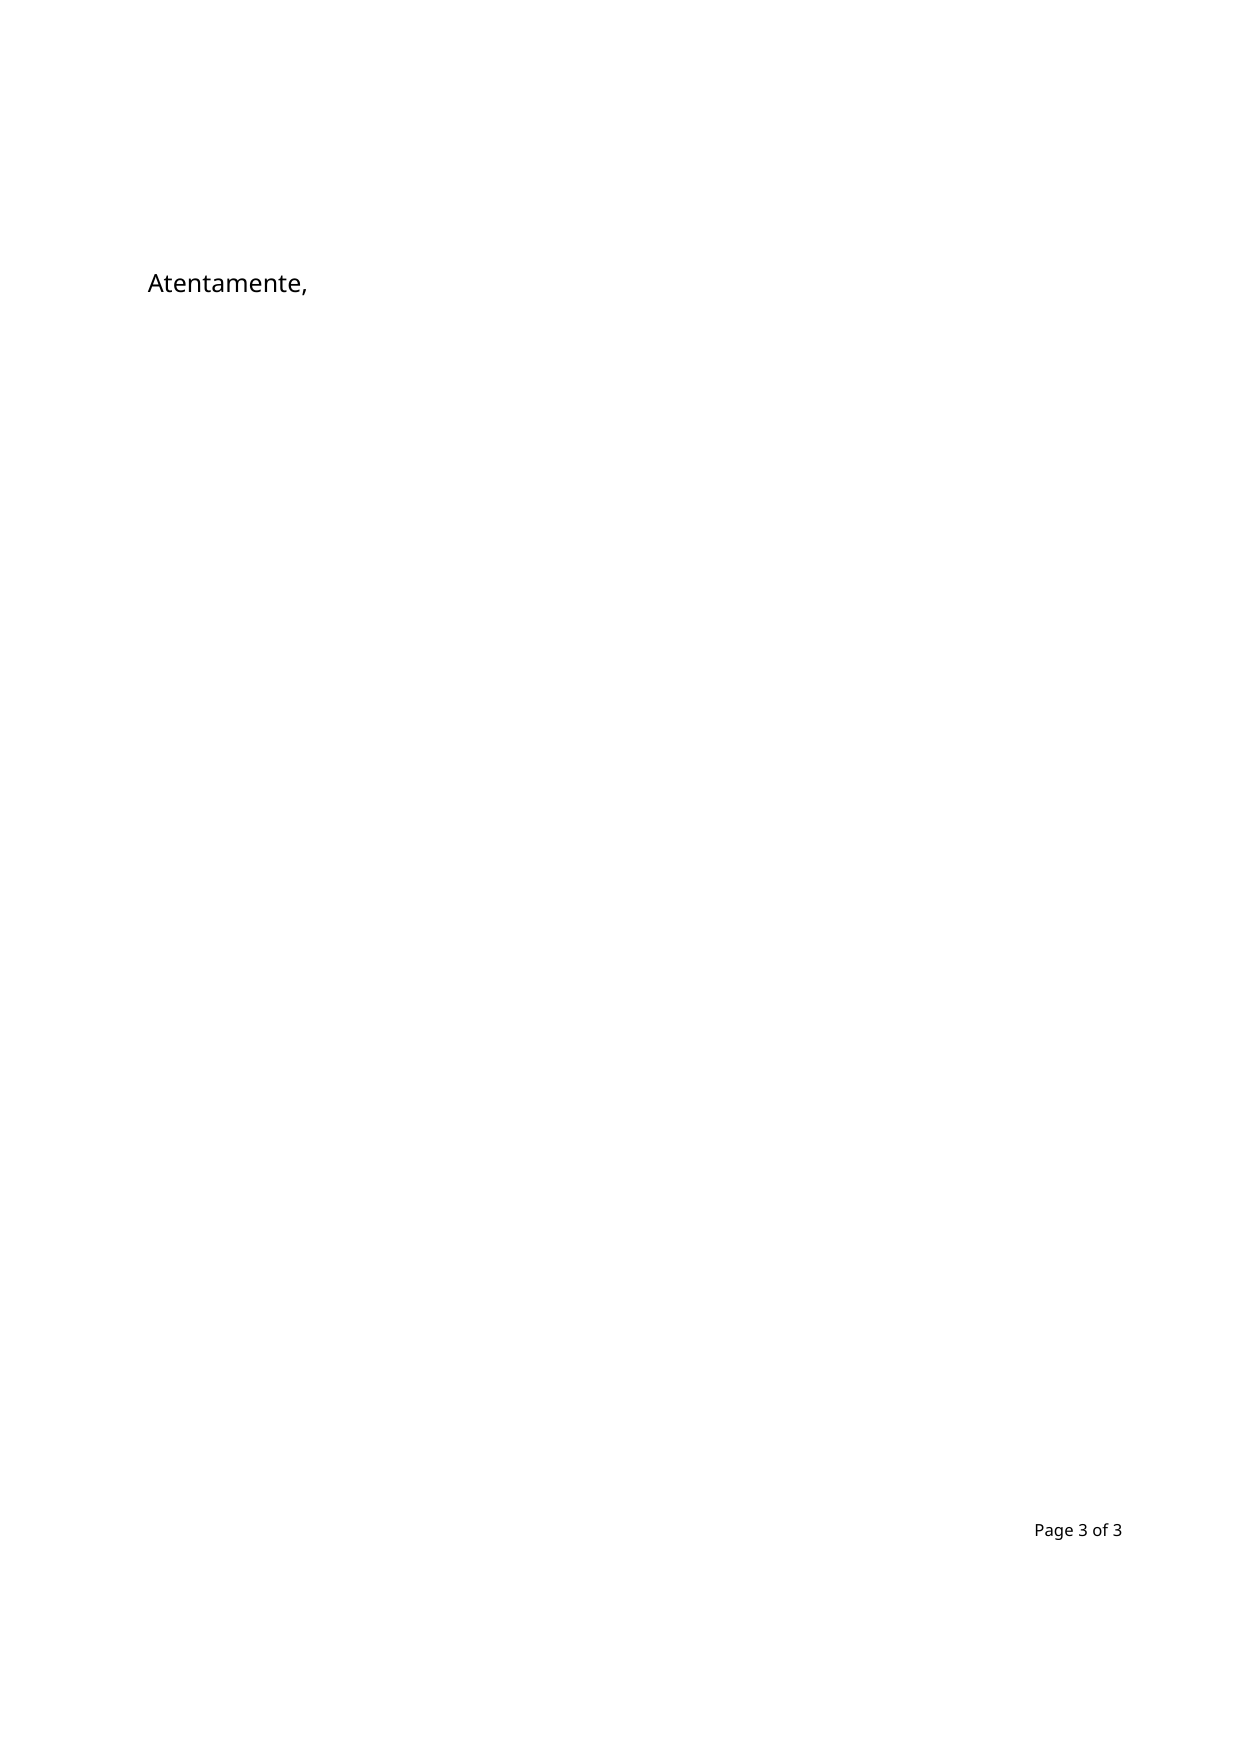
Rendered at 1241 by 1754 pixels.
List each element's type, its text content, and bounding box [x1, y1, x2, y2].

text Atentamente, [148, 266, 1122, 300]
